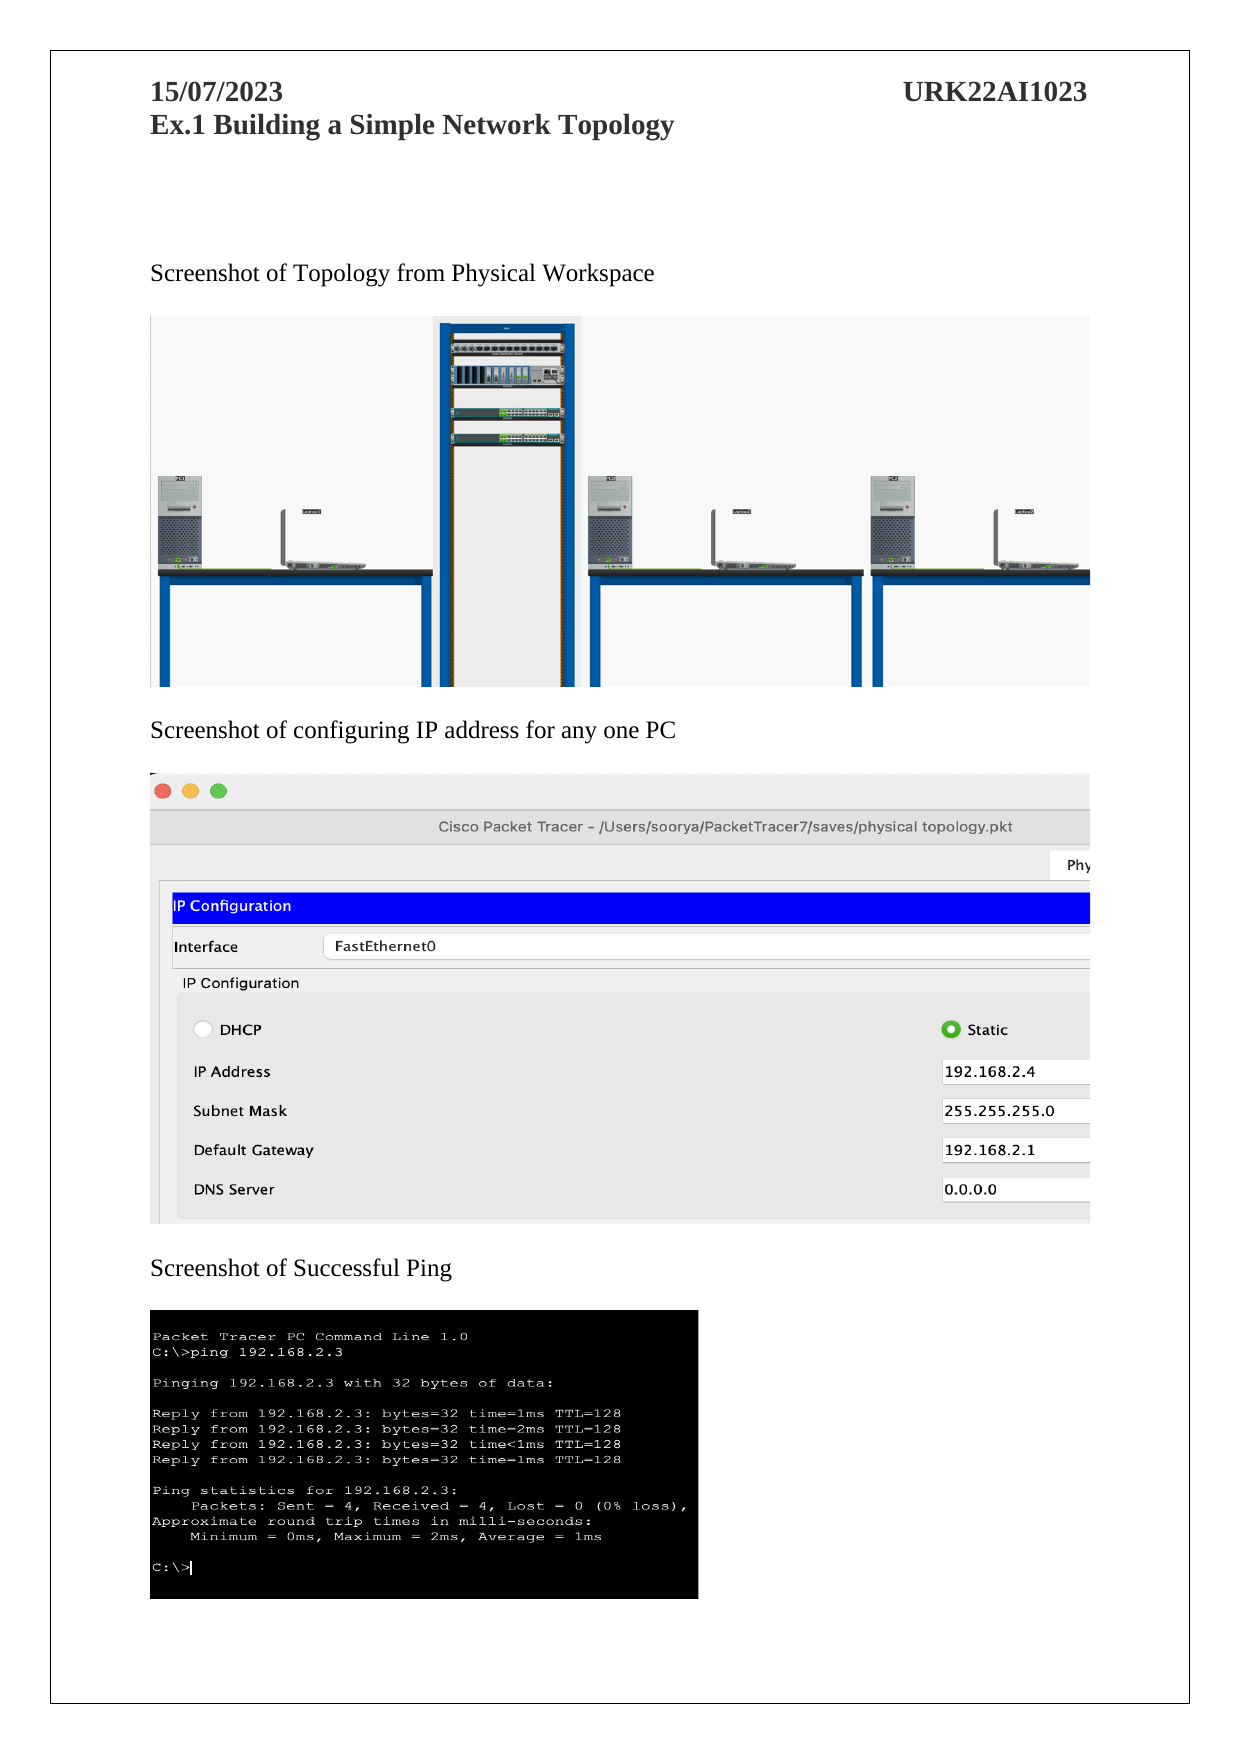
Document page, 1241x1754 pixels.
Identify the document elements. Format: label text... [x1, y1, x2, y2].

text Screenshot of Topology from Physical Workspace [150, 258, 1090, 287]
picture [150, 773, 1091, 1224]
text Screenshot of Successful Ping [150, 1253, 1090, 1281]
picture [150, 1310, 699, 1599]
text Screenshot of configuring IP address for any one PC [150, 716, 1090, 744]
picture [150, 316, 1091, 687]
